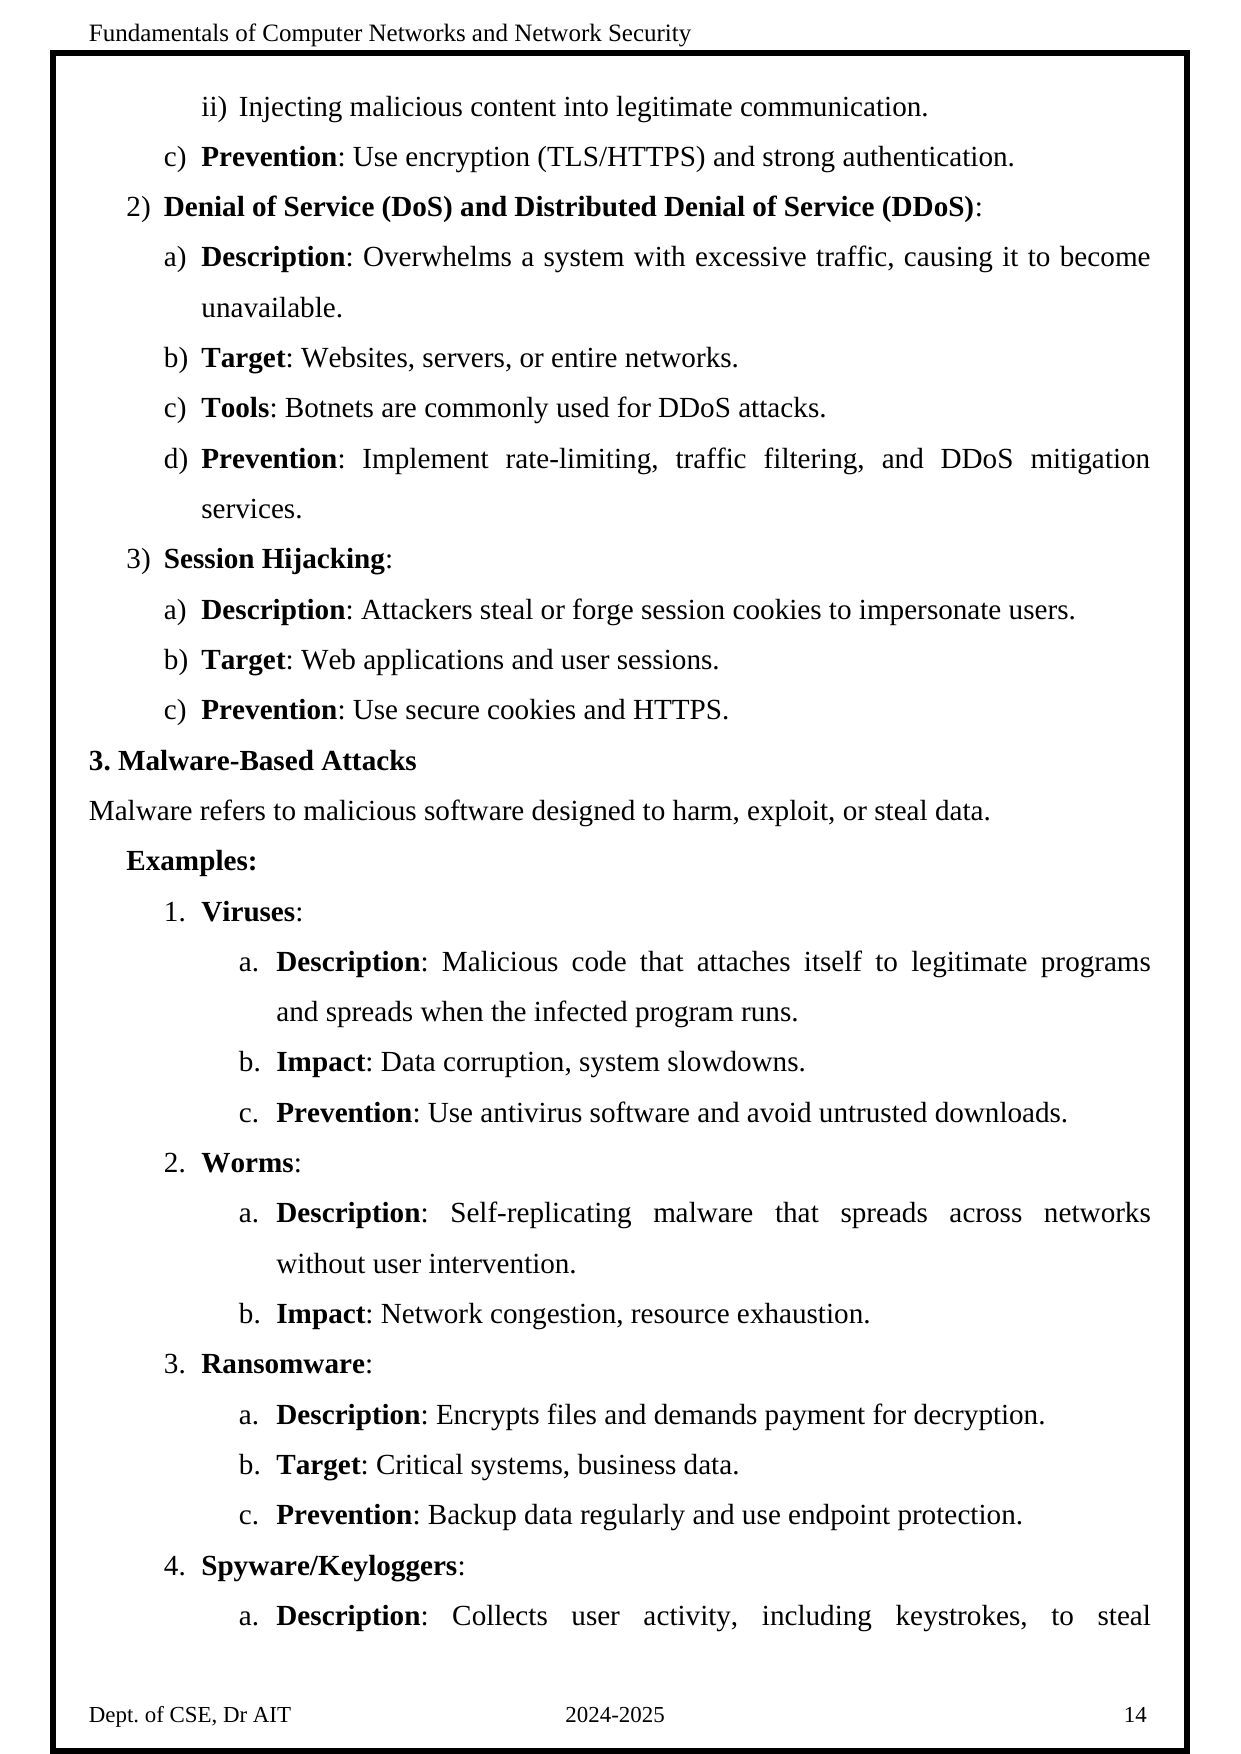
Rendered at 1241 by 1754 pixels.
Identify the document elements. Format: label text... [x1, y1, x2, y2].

list Injecting malicious content into legitimate communication. [201, 89, 1152, 122]
list Target: Critical systems, business data. [239, 1447, 1152, 1481]
list Prevention: Implement rate-limiting, traffic filtering, and DDoS mitigation services. [164, 441, 1152, 525]
list Description: Overwhelms a system with excessive traffic, causing it to become unavailable. [164, 239, 1152, 323]
list Examples: [126, 843, 1152, 877]
list Target: Web applications and user sessions. [164, 642, 1152, 676]
list Session Hijacking: [126, 541, 1152, 575]
list Impact: Data corruption, system slowdowns. [239, 1044, 1152, 1078]
list Description: Attackers steal or forge session cookies to impersonate users. [164, 592, 1152, 625]
list Ransomware: [164, 1346, 1152, 1380]
list Denial of Service (DoS) and Distributed Denial of Service (DDoS): [126, 189, 1152, 223]
list Prevention: Use encryption (TLS/HTTPS) and strong authentication. [164, 139, 1152, 172]
list Prevention: Backup data regularly and use endpoint protection. [239, 1497, 1152, 1531]
list Description: Malicious code that attaches itself to legitimate programs and spreads when the infected program runs. [239, 944, 1152, 1028]
list Spyware/Keyloggers: [164, 1548, 1152, 1581]
list Prevention: Use antivirus software and avoid untrusted downloads. [239, 1095, 1152, 1128]
list Impact: Network congestion, resource exhaustion. [239, 1296, 1152, 1330]
list Worms: [164, 1145, 1152, 1179]
list Description: Encrypts files and demands payment for decryption. [239, 1397, 1152, 1430]
list Description: Self-replicating malware that spreads across networks without user intervention. [239, 1196, 1152, 1279]
list Target: Websites, servers, or entire networks. [164, 340, 1152, 374]
list Tools: Botnets are commonly used for DDoS attacks. [164, 391, 1152, 424]
list 3. Malware-Based Attacks [89, 743, 1152, 776]
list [239, 1598, 1152, 1632]
list Malware refers to malicious software designed to harm, exploit, or steal data. [89, 793, 1152, 827]
list Viruses: [164, 894, 1152, 927]
list Prevention: Use secure cookies and HTTPS. [164, 692, 1152, 726]
